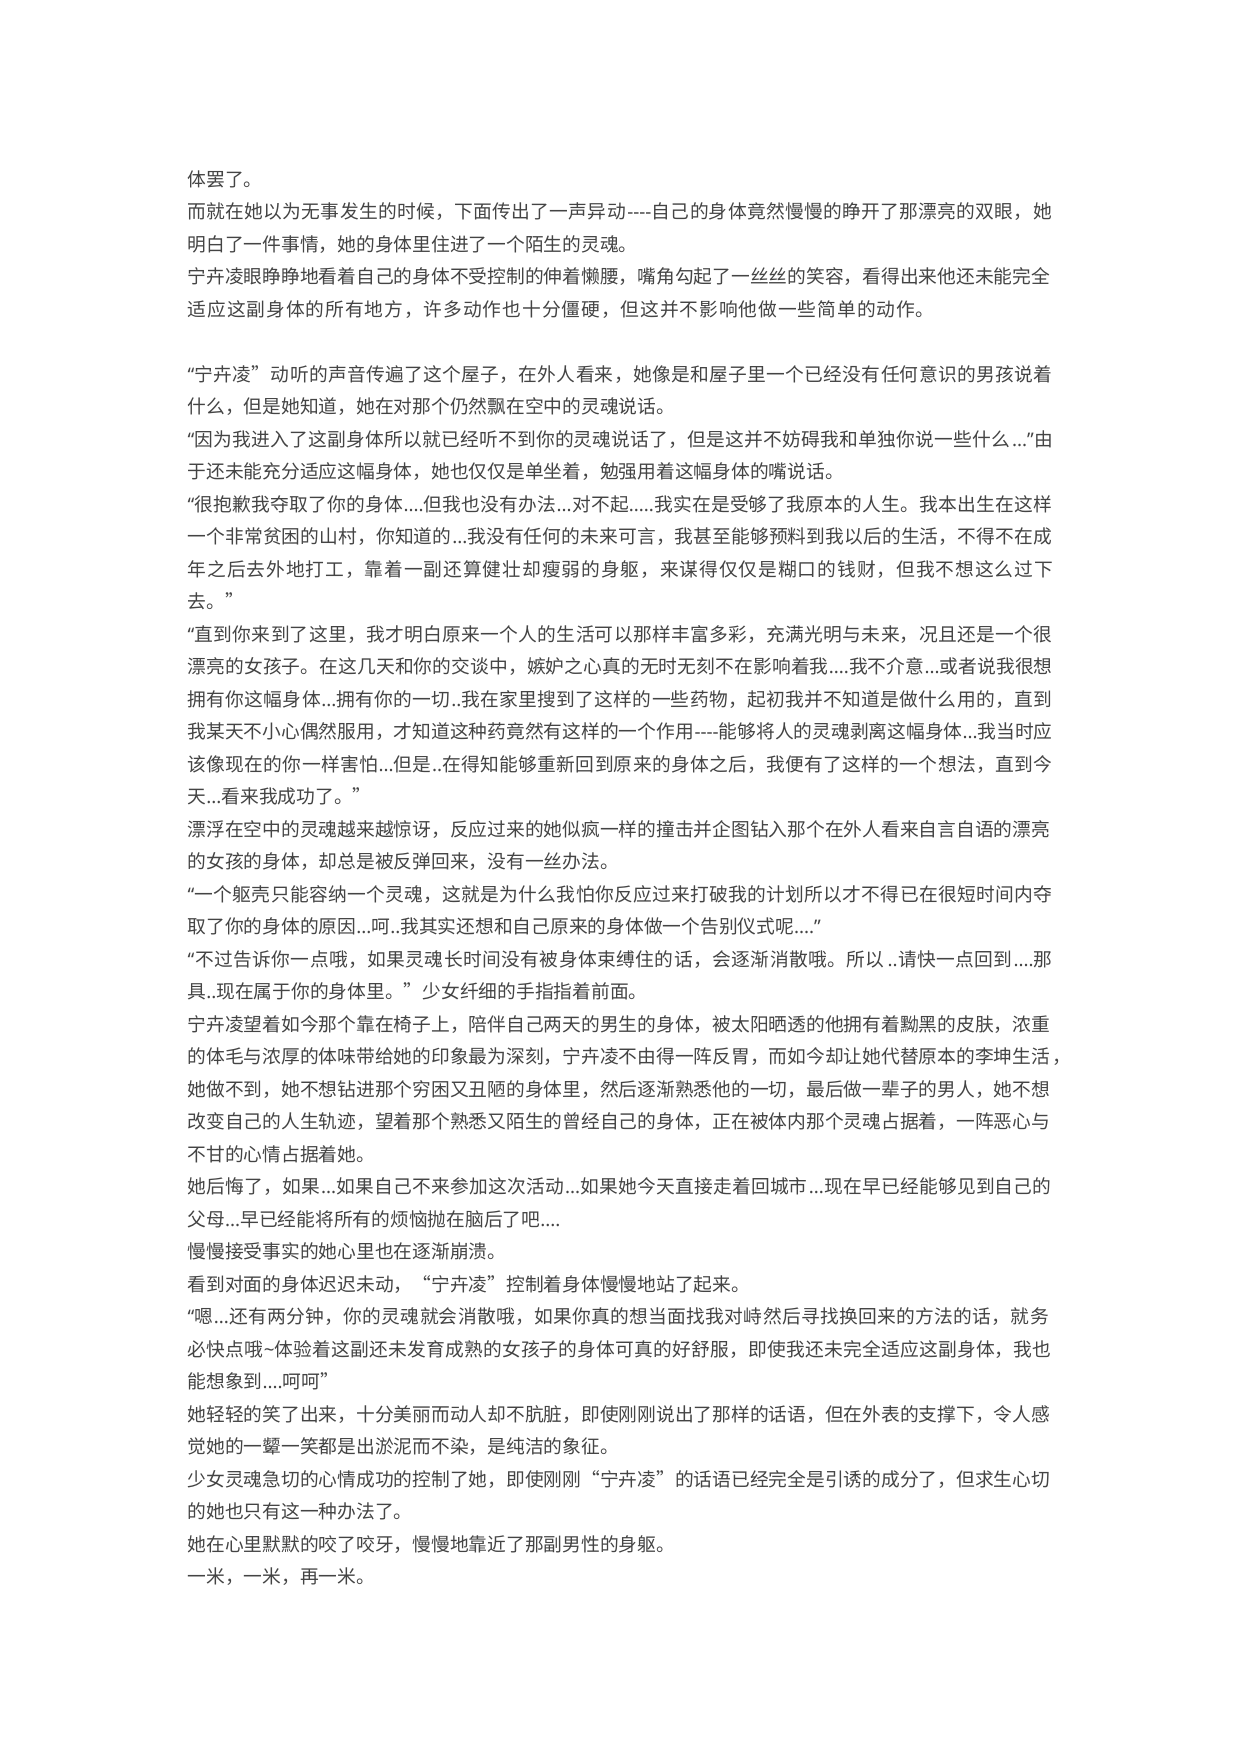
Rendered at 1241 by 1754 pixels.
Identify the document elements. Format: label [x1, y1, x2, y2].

text [187, 162, 1053, 1592]
